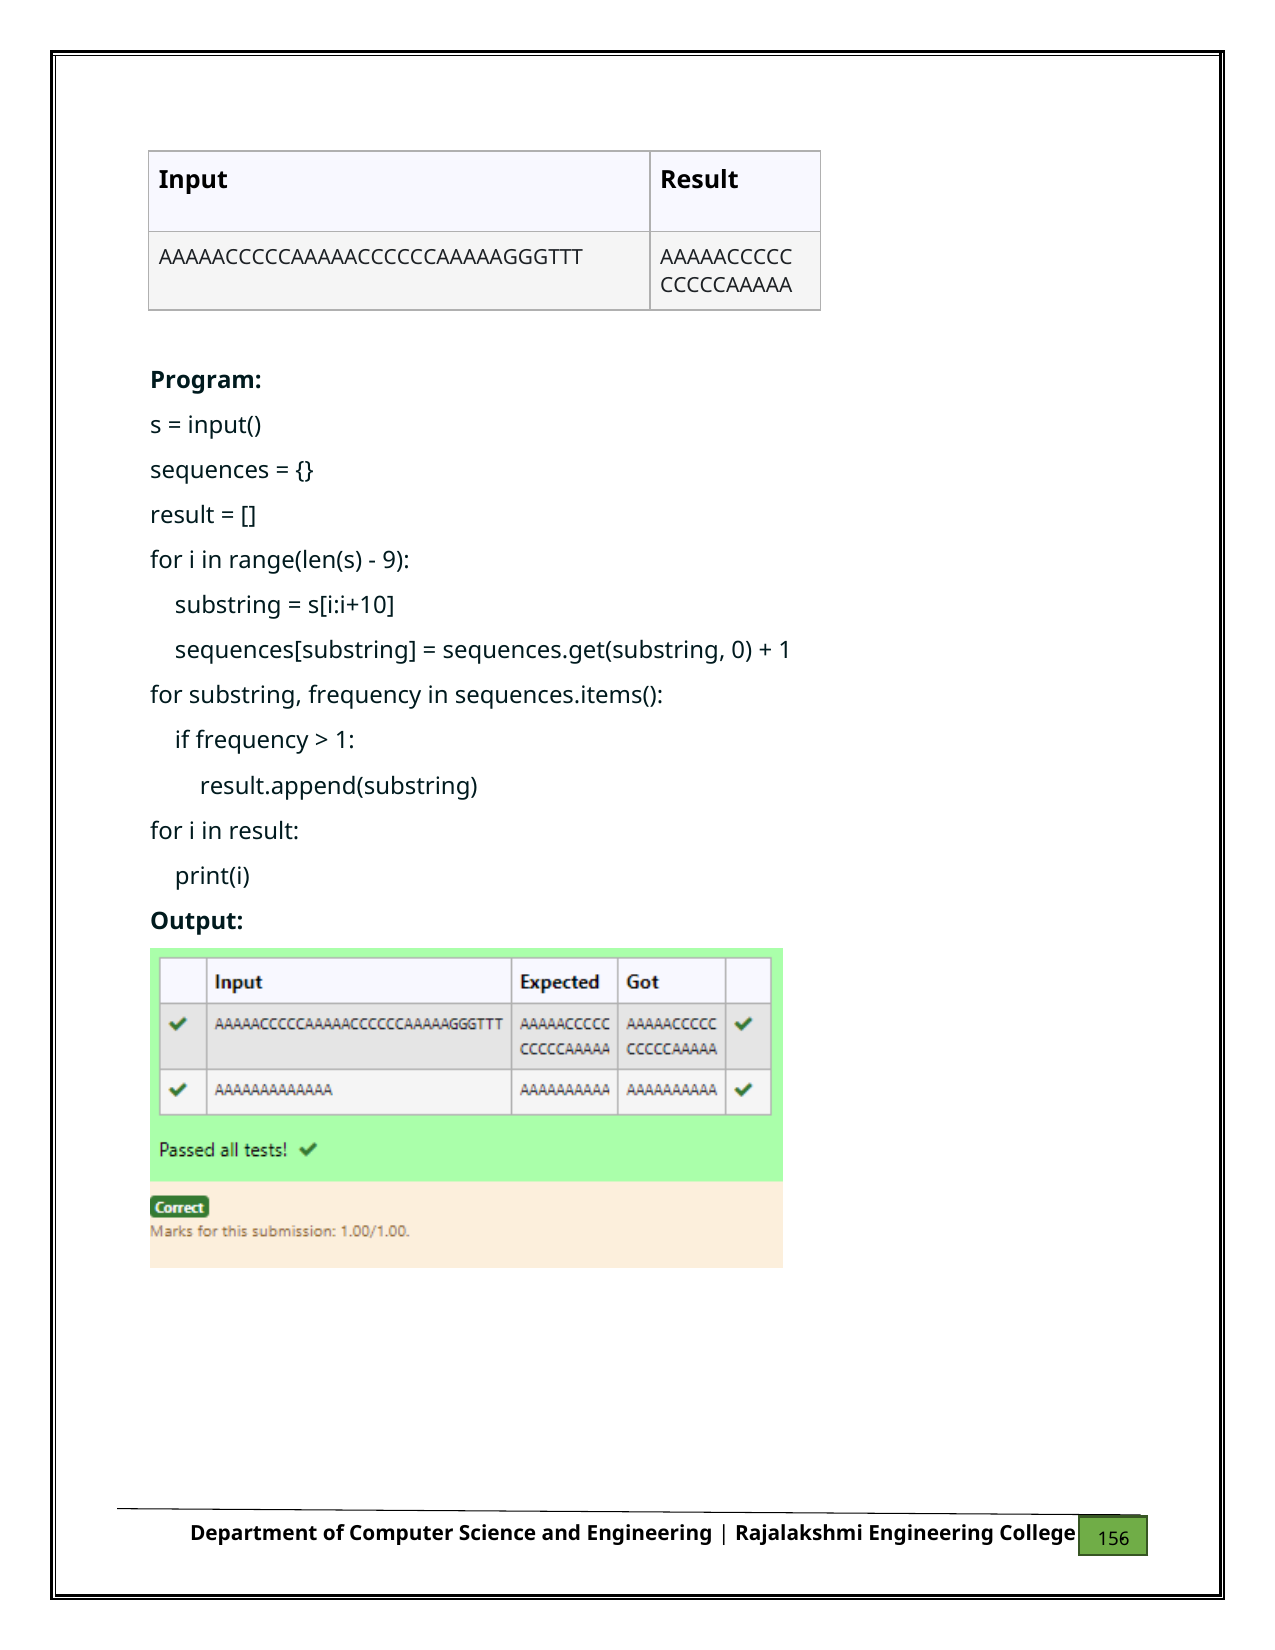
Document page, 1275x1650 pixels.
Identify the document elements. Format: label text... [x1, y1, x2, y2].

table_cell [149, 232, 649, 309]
text result = [] [150, 498, 1125, 530]
text substring = s[i:i+10] [150, 588, 1125, 621]
text if frequency > 1: [150, 723, 1125, 756]
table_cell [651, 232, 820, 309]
text for i in range(len(s) - 9): [150, 543, 1125, 576]
picture [150, 948, 783, 1268]
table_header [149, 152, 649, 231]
text sequences[substring] = sequences.get(substring, 0) + 1 [150, 633, 1125, 666]
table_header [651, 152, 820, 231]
text Output: [150, 904, 1125, 936]
text Program: [150, 362, 1125, 395]
text result.append(substring) [150, 768, 1125, 801]
text s = input() [150, 408, 1125, 440]
text sequences = {} [150, 453, 1125, 485]
text print(i) [150, 859, 1125, 891]
text for substring, frequency in sequences.items(): [150, 678, 1125, 711]
text for i in result: [150, 813, 1125, 846]
